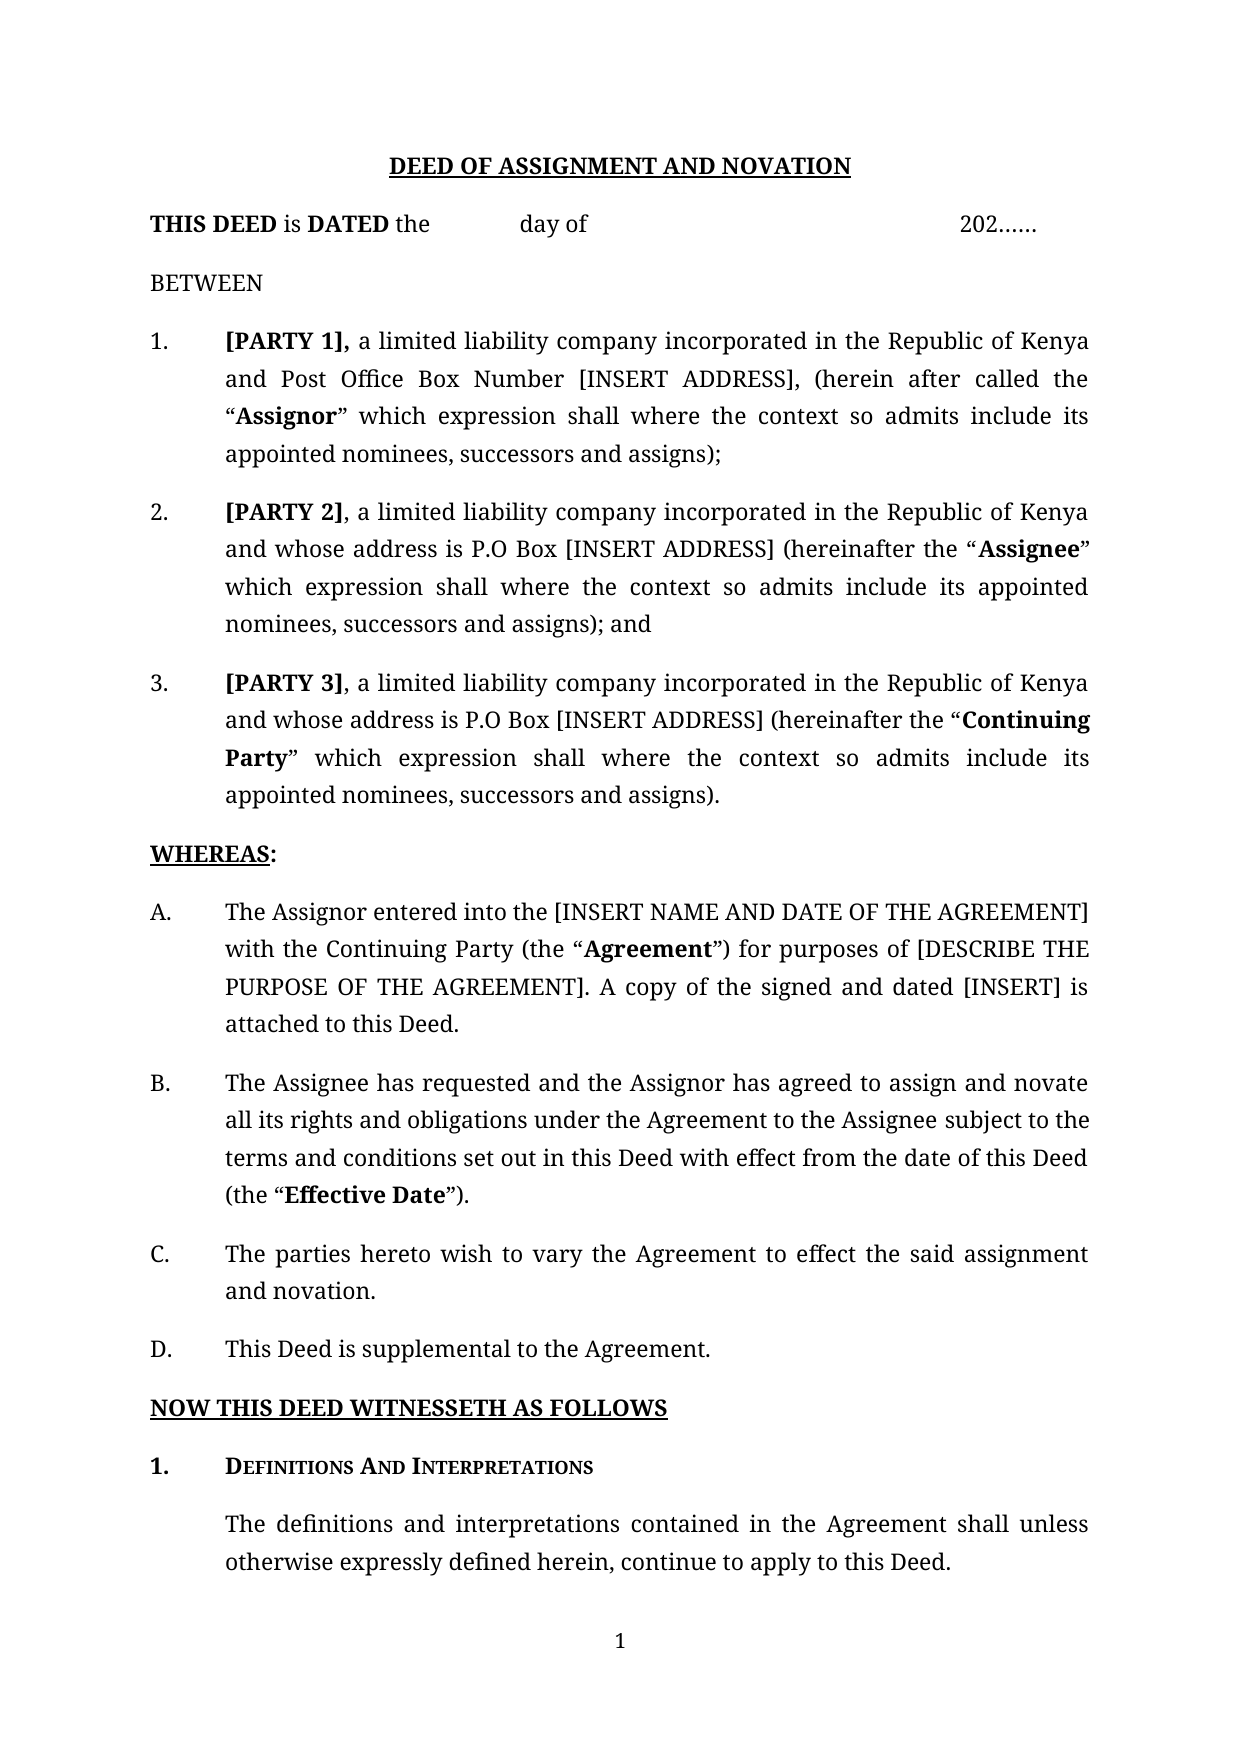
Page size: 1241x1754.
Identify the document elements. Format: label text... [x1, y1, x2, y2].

list [PARTY 3], a limited liability company incorporated in the Republic of Kenya and whose address is P.O Box [INSERT ADDRESS] (hereinafter the “Continuing Party” which expression shall where the context so admits include its appointed nominees, successors and assigns). [150, 667, 1090, 810]
text DEED OF ASSIGNMENT AND NOVATION [150, 150, 1090, 181]
list [PARTY 2], a limited liability company incorporated in the Republic of Kenya and whose address is P.O Box [INSERT ADDRESS] (hereinafter the “Assignee” which expression shall where the context so admits include its appointed nominees, successors and assigns); and [150, 496, 1090, 639]
list [PARTY 1], a limited liability company incorporated in the Republic of Kenya and Post Office Box Number [INSERT ADDRESS], (herein after called the “Assignor” which expression shall where the context so admits include its appointed nominees, successors and assigns); [150, 325, 1090, 469]
list The parties hereto wish to vary the Agreement to effect the said assignment and novation. [150, 1237, 1090, 1306]
subtitle Definitions And Interpretations [150, 1450, 1090, 1481]
text BETWEEN [150, 267, 1090, 298]
text WHEREAS: [150, 837, 1090, 869]
list The Assignor entered into the [INSERT NAME AND DATE OF THE AGREEMENT] with the Continuing Party (the “Agreement”) for purposes of [DESCRIBE THE PURPOSE OF THE AGREEMENT]. A copy of the signed and dated [INSERT] is attached to this Deed. [150, 896, 1090, 1039]
list This Deed is supplemental to the Agreement. [150, 1333, 1090, 1364]
text THIS DEED is DATED the day of 202…… [150, 208, 1090, 239]
text The definitions and interpretations contained in the Agreement shall unless otherwise expressly defined herein, continue to apply to this Deed. [225, 1508, 1090, 1577]
text NOW THIS DEED WITNESSETH AS FOLLOWS [150, 1392, 1090, 1423]
list The Assignee has requested and the Assignor has agreed to assign and novate all its rights and obligations under the Agreement to the Assignee subject to the terms and conditions set out in this Deed with effect from the date of this Deed (the “Effective Date”). [150, 1067, 1090, 1210]
